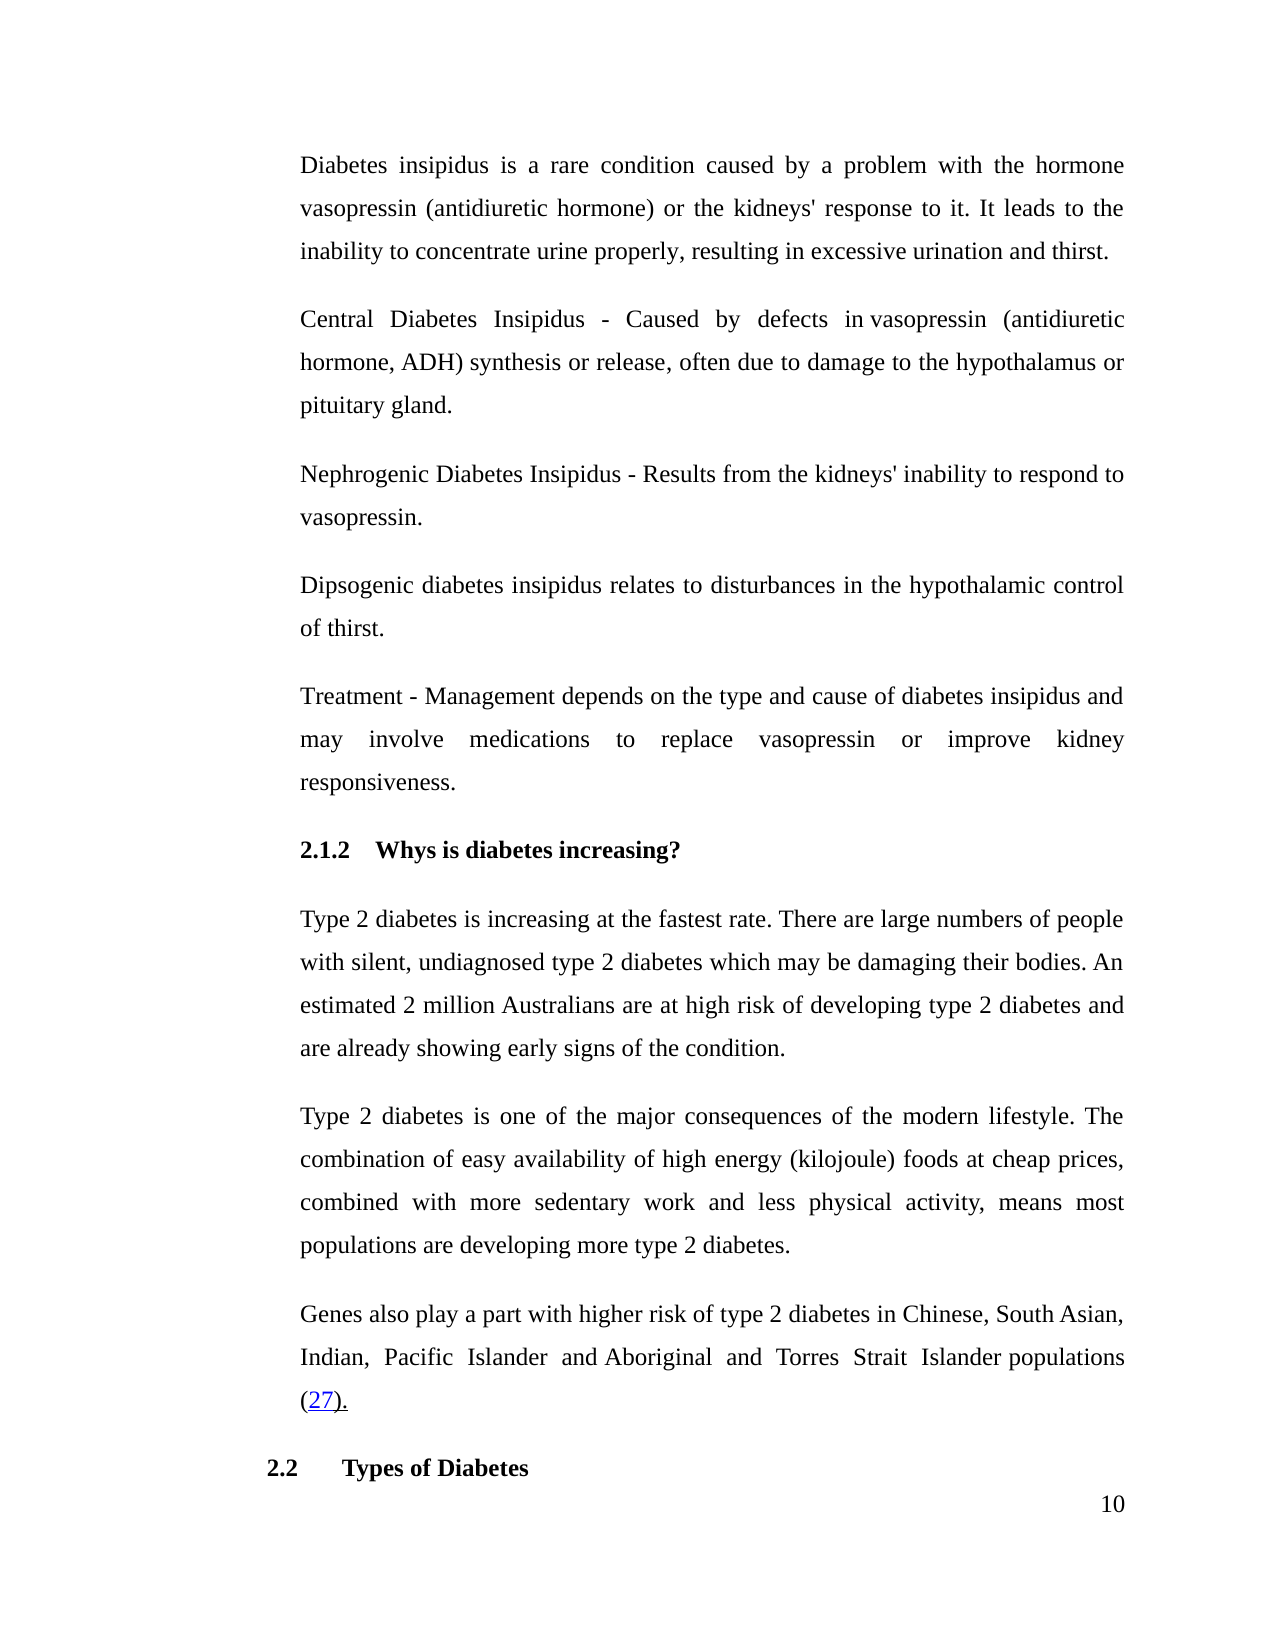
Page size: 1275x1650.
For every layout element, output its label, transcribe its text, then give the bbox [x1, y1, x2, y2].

list Types of Diabetes [267, 1453, 1125, 1482]
text Type 2 diabetes is increasing at the fastest rate. There are large numbers of people with silent, undiagnosed type 2 diabetes which may be damaging their bodies. An estimated 2 million Australians are at high risk of developing type 2 diabetes and are already showing early signs of the condition. [300, 904, 1125, 1062]
text Nephrogenic Diabetes Insipidus - Results from the kidneys' inability to respond to vasopressin. [300, 459, 1125, 531]
text Central Diabetes Insipidus - Caused by defects in vasopressin (antidiuretic hormone, ADH) synthesis or release, often due to damage to the hypothalamus or pituitary gland. [300, 304, 1125, 419]
text Dipsogenic diabetes insipidus relates to disturbances in the hypothalamic control of thirst. [300, 570, 1125, 642]
list Whys is diabetes increasing? [300, 836, 1125, 864]
text Type 2 diabetes is one of the major consequences of the modern lifestyle. The combination of easy availability of high energy (kilojoule) foods at cheap prices, combined with more sedentary work and less physical activity, means most populations are developing more type 2 diabetes. [300, 1101, 1125, 1259]
text Treatment - Management depends on the type and cause of diabetes insipidus and may involve medications to replace vasopressin or improve kidney responsiveness. [300, 681, 1125, 796]
text Genes also play a part with higher risk of type 2 diabetes in Chinese, South Asian, Indian, Pacific Islander and Aboriginal and Torres Strait Islander populations (27). [300, 1299, 1125, 1414]
text Diabetes insipidus is a rare condition caused by a problem with the hormone vasopressin (antidiuretic hormone) or the kidneys' response to it. It leads to the inability to concentrate urine properly, resulting in excessive urination and thirst. [300, 150, 1125, 265]
